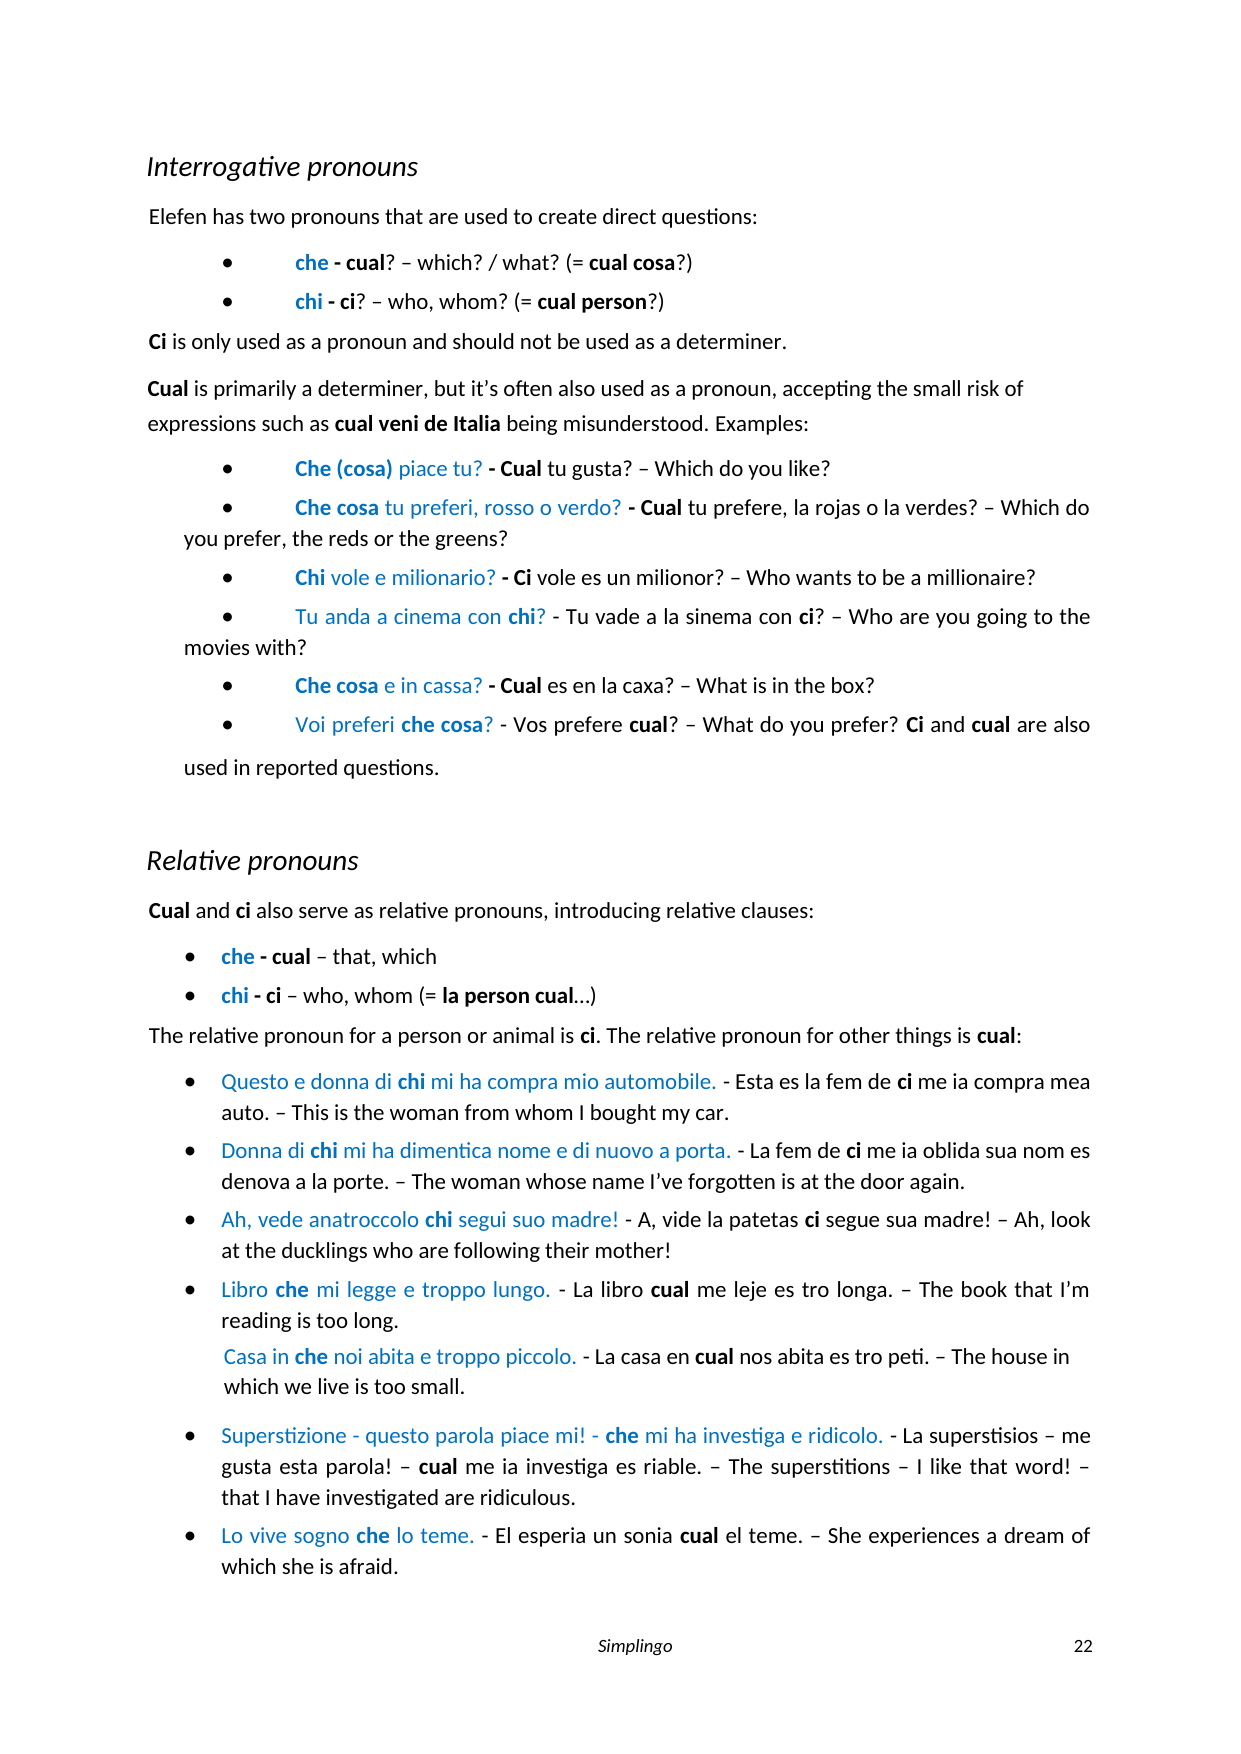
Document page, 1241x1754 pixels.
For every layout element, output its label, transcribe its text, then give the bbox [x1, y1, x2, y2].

text Cual and ci also serve as relative pronouns, introducing relative clauses: [149, 897, 1091, 925]
list Tu anda a cinema con chi? - Tu vade a la sinema con ci? – Who are you going to the movies with? [184, 600, 1091, 661]
list Chi vole e milionario? - Ci vole es un milionor? – Who wants to be a millionaire? [184, 561, 1091, 591]
text Elefen has two pronouns that are used to create direct questions: [149, 202, 1091, 230]
list Che cosa tu preferi, rosso o verdo? - Cual tu prefere, la rojas o la verdes? – Which do you prefer, the reds or the greens? [184, 491, 1091, 552]
text Casa in che noi abita e troppo piccolo. - La casa en cual nos abita es tro peti. – The house in which we live is too small. [224, 1342, 1091, 1401]
list Libro che mi legge e troppo lungo. - La libro cual me leje es tro longa. – The book that I’m reading is too long. [184, 1273, 1091, 1334]
list Che cosa e in cassa? - Cual es en la caxa? – What is in the box? [184, 669, 1091, 700]
subtitle Relative pronouns [146, 842, 1092, 878]
list che - cual? – which? / what? (= cual cosa?) [184, 246, 1091, 277]
subtitle Interrogative pronouns [146, 148, 1092, 183]
list Superstizione - questo parola piace mi! - che mi ha investiga e ridicolo. - La superstisios – me gusta esta parola! – cual me ia investiga es riable. – The superstitions – I like that word! – that I have investigated are ridiculous. [184, 1419, 1091, 1511]
list Donna di chi mi ha dimentica nome e di nuovo a porta. - La fem de ci me ia oblida sua nom es denova a la porte. – The woman whose name I’ve forgotten is at the door again. [184, 1134, 1091, 1195]
list Lo vive sogno che lo teme. - El esperia un sonia cual el teme. – She experiences a dream of which she is afraid. [184, 1519, 1091, 1580]
list chi - ci? – who, whom? (= cual person?) [184, 285, 1091, 316]
list Questo e donna di chi mi ha compra mio automobile. - Esta es la fem de ci me ia compra mea auto. – This is the woman from whom I bought my car. [184, 1065, 1091, 1126]
text Ci is only used as a pronoun and should not be used as a determiner. [149, 327, 1091, 355]
list Ah, vede anatroccolo chi segui suo madre! - A, vide la patetas ci segue sua madre! – Ah, look at the ducklings who are following their mother! [184, 1203, 1091, 1264]
text Cual is primarily a determiner, but it’s often also used as a pronoun, accepting the small risk of expressions such as cual veni de Italia being misunderstood. Examples: [147, 374, 1091, 437]
list Che (cosa) piace tu? - Cual tu gusta? – Which do you like? [184, 452, 1091, 483]
list chi - ci – who, whom (= la person cual…) [184, 979, 1091, 1009]
list Voi preferi che cosa? - Vos prefere cual? – What do you prefer? Ci and cual are also used in reported questions. [184, 708, 1091, 781]
list che - cual – that, which [184, 940, 1091, 971]
text The relative pronoun for a person or animal is ci. The relative pronoun for other things is cual: [149, 1021, 1091, 1049]
